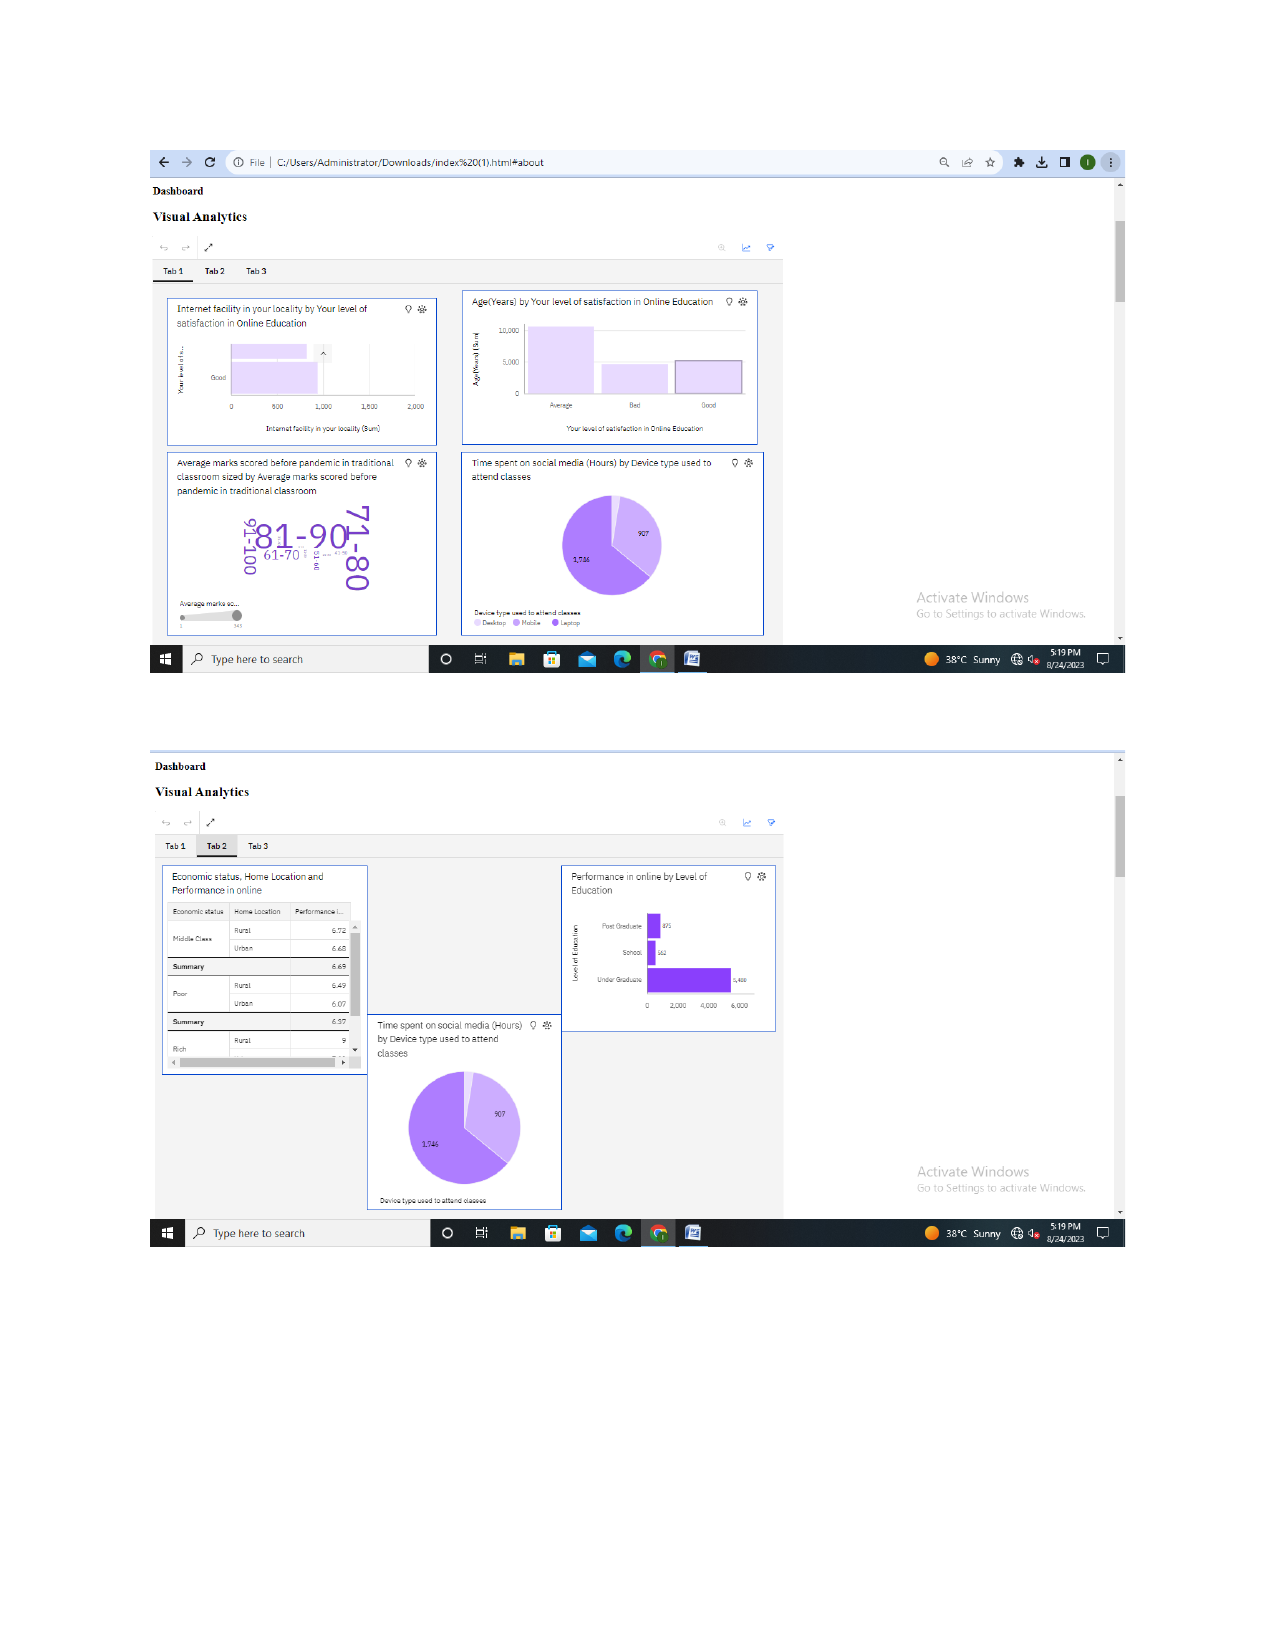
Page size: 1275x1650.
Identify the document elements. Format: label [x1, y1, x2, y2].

picture [150, 750, 1125, 1247]
picture [150, 150, 1125, 673]
